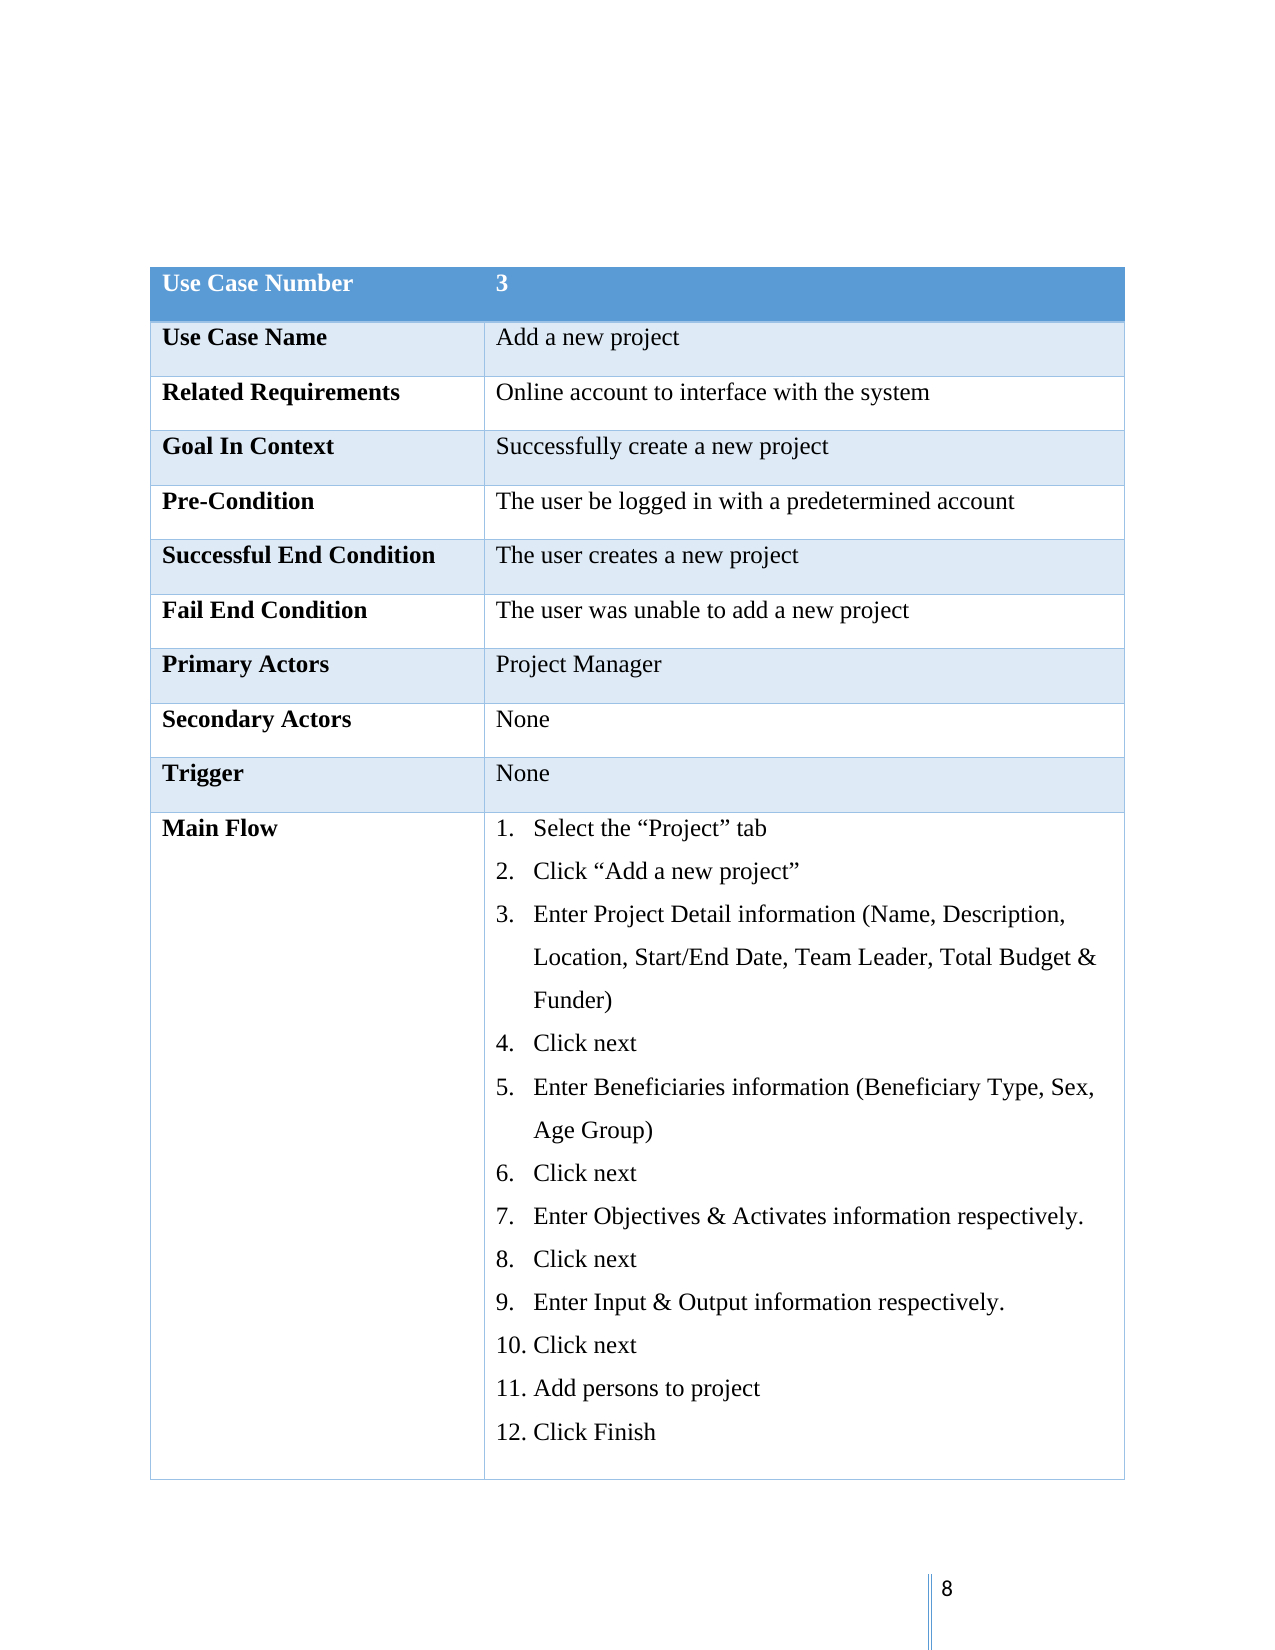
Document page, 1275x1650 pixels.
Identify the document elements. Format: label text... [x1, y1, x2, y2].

table_cell Primary Actors [151, 649, 484, 703]
table_header Use Case Number [151, 268, 484, 321]
table_cell Goal In Context [151, 431, 484, 485]
table_cell Online account to interface with the system [485, 377, 1124, 430]
table_cell The user be logged in with a predetermined account [485, 486, 1124, 539]
table_cell The user creates a new project [485, 540, 1124, 594]
table_cell Secondary Actors [151, 704, 484, 757]
table_cell Select the “Project” tab Click “Add a new project” Enter Project Detail information (Name, Description, Location, Start/End Date, Team Leader, Total Budget & Funder) Click next Enter Beneficiaries information (Beneficiary Type, Sex, Age Group) Click next Enter Objectives & Activates information respectively. Click next Enter Input & Output information respectively. Click next Add persons to project Click Finish [485, 813, 1124, 1479]
table_cell The user was unable to add a new project [485, 595, 1124, 648]
table_cell Add a new project [485, 323, 1124, 376]
table_cell None [485, 758, 1124, 812]
table_cell Project Manager [485, 649, 1124, 703]
table_cell None [485, 704, 1124, 757]
table_cell Use Case Name [151, 323, 484, 376]
table_cell Pre-Condition [151, 486, 484, 539]
table_cell Main Flow [151, 813, 484, 1479]
table_cell Related Requirements [151, 377, 484, 430]
table_cell Trigger [151, 758, 484, 812]
table_cell Successfully create a new project [485, 431, 1124, 485]
table_cell Successful End Condition [151, 540, 484, 594]
table_cell Fail End Condition [151, 595, 484, 648]
table_header 3 [485, 268, 1124, 321]
